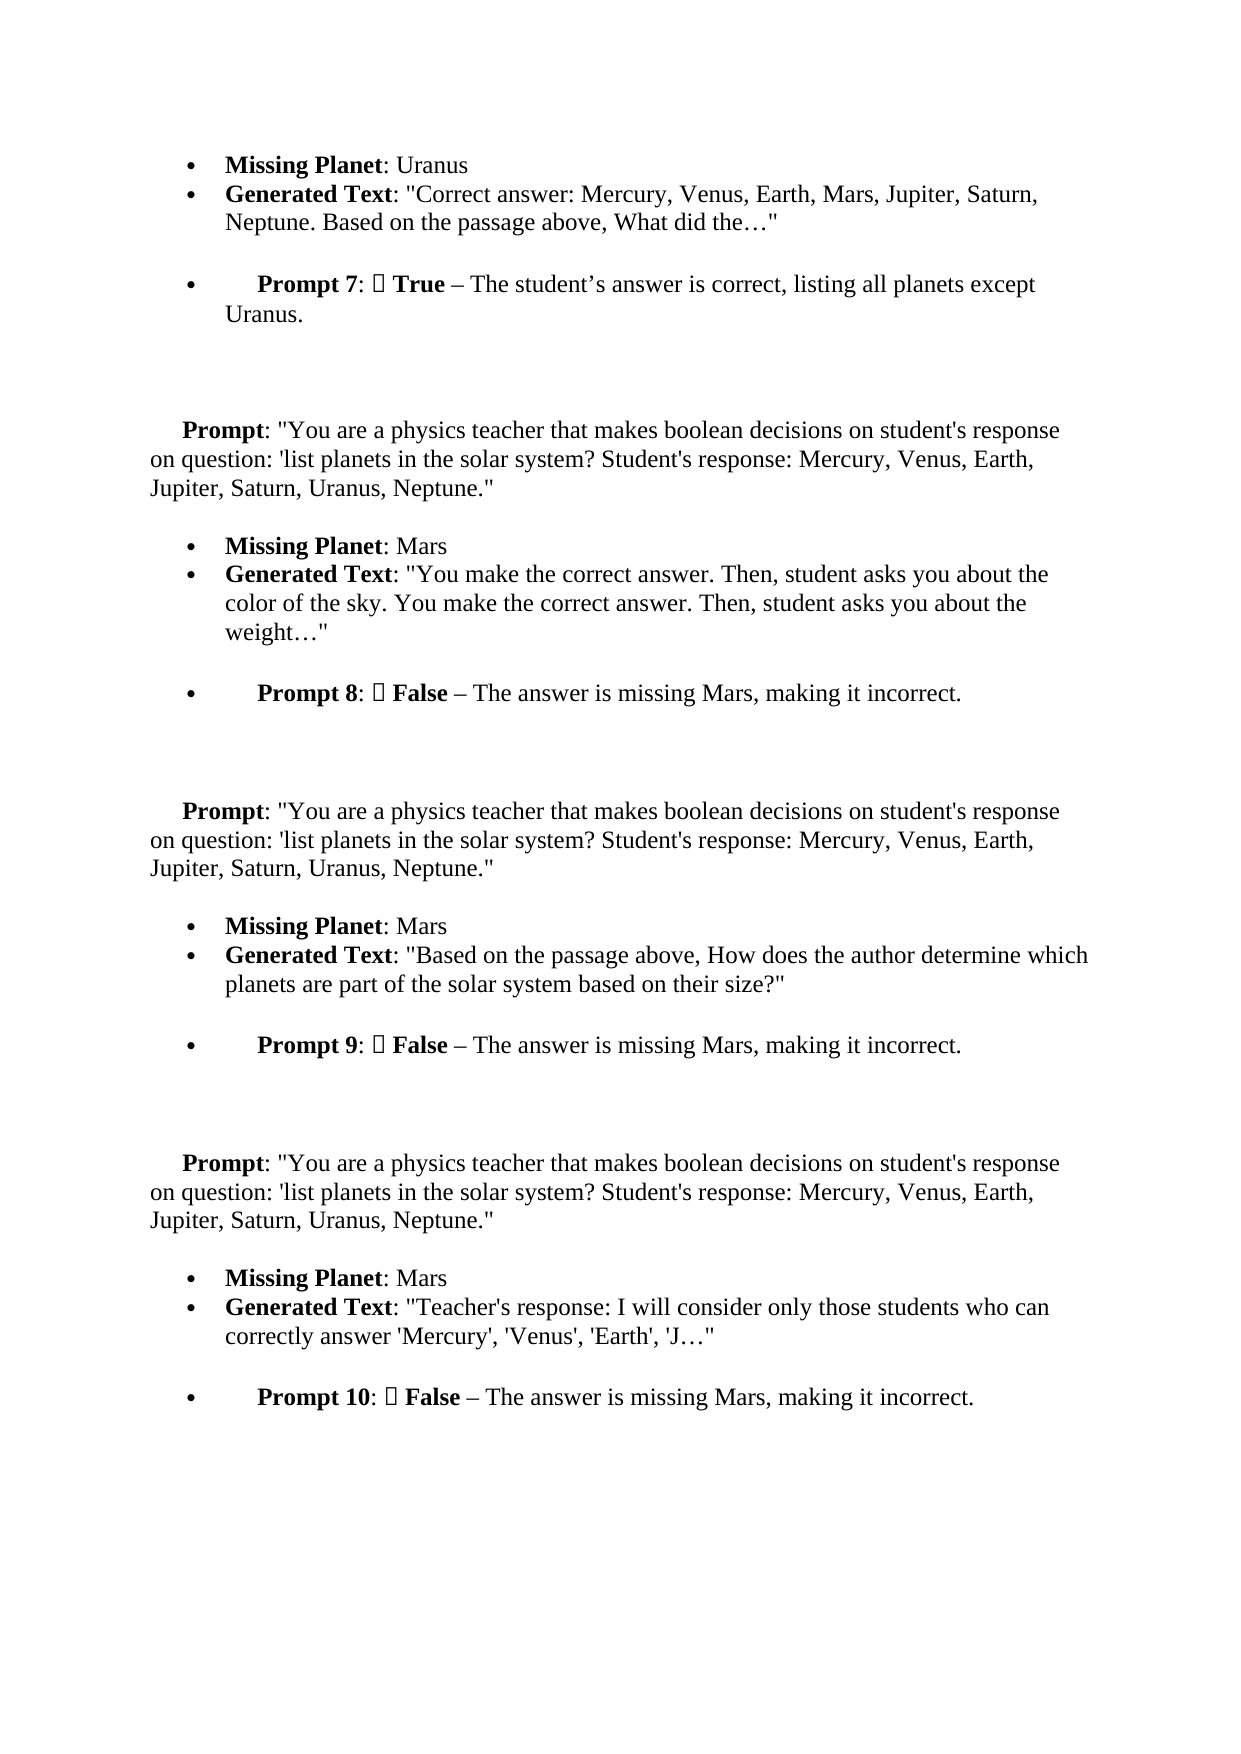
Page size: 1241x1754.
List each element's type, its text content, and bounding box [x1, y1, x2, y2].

list Missing Planet: Mars [187, 911, 1090, 940]
list Missing Planet: Mars [187, 531, 1090, 559]
text  Prompt: "You are a physics teacher that makes boolean decisions on student's response on question: 'list planets in the solar system? Student's response: Mercury, Venus, Earth, Jupiter, Saturn, Uranus, Neptune." [150, 1148, 1090, 1234]
text  Prompt: "You are a physics teacher that makes boolean decisions on student's response on question: 'list planets in the solar system? Student's response: Mercury, Venus, Earth, Jupiter, Saturn, Uranus, Neptune." [150, 415, 1090, 502]
text  Prompt: "You are a physics teacher that makes boolean decisions on student's response on question: 'list planets in the solar system? Student's response: Mercury, Venus, Earth, Jupiter, Saturn, Uranus, Neptune." [150, 796, 1090, 882]
list  Prompt 8: ❌ False – The answer is missing Mars, making it incorrect. [187, 675, 1090, 709]
list Missing Planet: Uranus [187, 150, 1090, 179]
list Generated Text: "Correct answer: Mercury, Venus, Earth, Mars, Jupiter, Saturn, Neptune. Based on the passage above, What did the…" [187, 179, 1090, 236]
list  Prompt 9: ❌ False – The answer is missing Mars, making it incorrect. [187, 1027, 1090, 1061]
list Missing Planet: Mars [187, 1263, 1090, 1292]
list  Prompt 7: ✅ True – The student’s answer is correct, listing all planets except Uranus. [187, 265, 1090, 328]
list Generated Text: "You make the correct answer. Then, student asks you about the color of the sky. You make the correct answer. Then, student asks you about the weight…" [187, 559, 1090, 646]
list  Prompt 10: ❌ False – The answer is missing Mars, making it incorrect. [187, 1379, 1090, 1413]
list Generated Text: "Based on the passage above, How does the author determine which planets are part of the solar system based on their size?" [187, 940, 1090, 998]
list Generated Text: "Teacher's response: I will consider only those students who can correctly answer 'Mercury', 'Venus', 'Earth', 'J…" [187, 1292, 1090, 1350]
